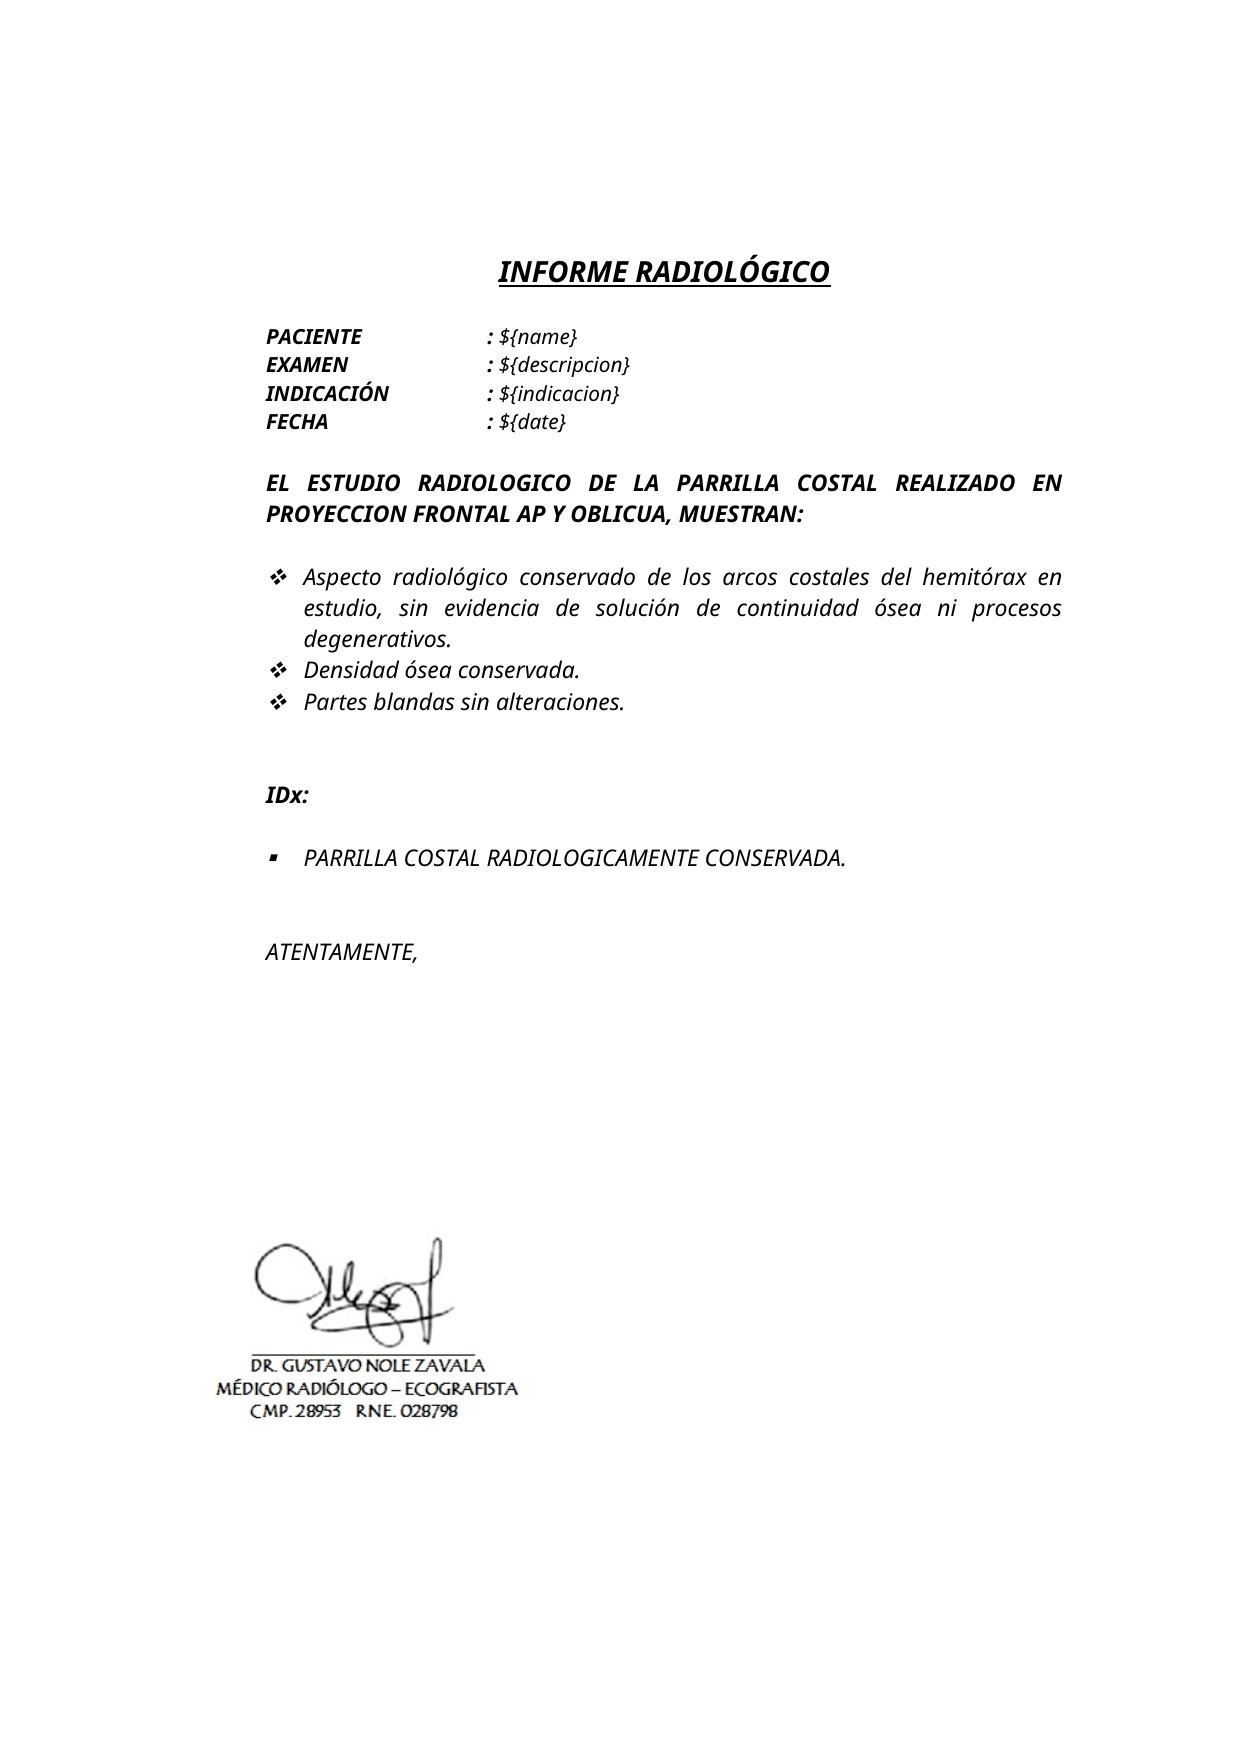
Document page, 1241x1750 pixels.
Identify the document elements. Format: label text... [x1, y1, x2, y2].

text FECHA : ${date} [266, 407, 1063, 436]
text PACIENTE : ${name} [266, 322, 1063, 350]
text EXAMEN : ${descripcion} [266, 350, 1063, 379]
text IDx: [266, 779, 1063, 811]
list Aspecto radiológico conservado de los arcos costales del hemitórax en estudio, sin evidencia de solución de continuidad ósea ni procesos degenerativos. [266, 561, 1063, 654]
title INFORME RADIOLÓGICO [266, 251, 1063, 291]
list Densidad ósea conservada. [266, 654, 1063, 686]
subtitle EL ESTUDIO RADIOLOGICO DE REALIZADO EN PROYECCION FRONTAL AP Y OBLICUA, MUESTRAN: [266, 467, 1063, 529]
text ATENTAMENTE, [266, 936, 1063, 967]
picture [163, 1221, 552, 1471]
list Partes blandas sin alteraciones. [266, 686, 1063, 717]
text INDICACIÓN : ${indicacion} [266, 379, 1063, 407]
list PARRILLA COSTAL RADIOLOGICAMENTE CONSERVADA. [266, 842, 1063, 873]
